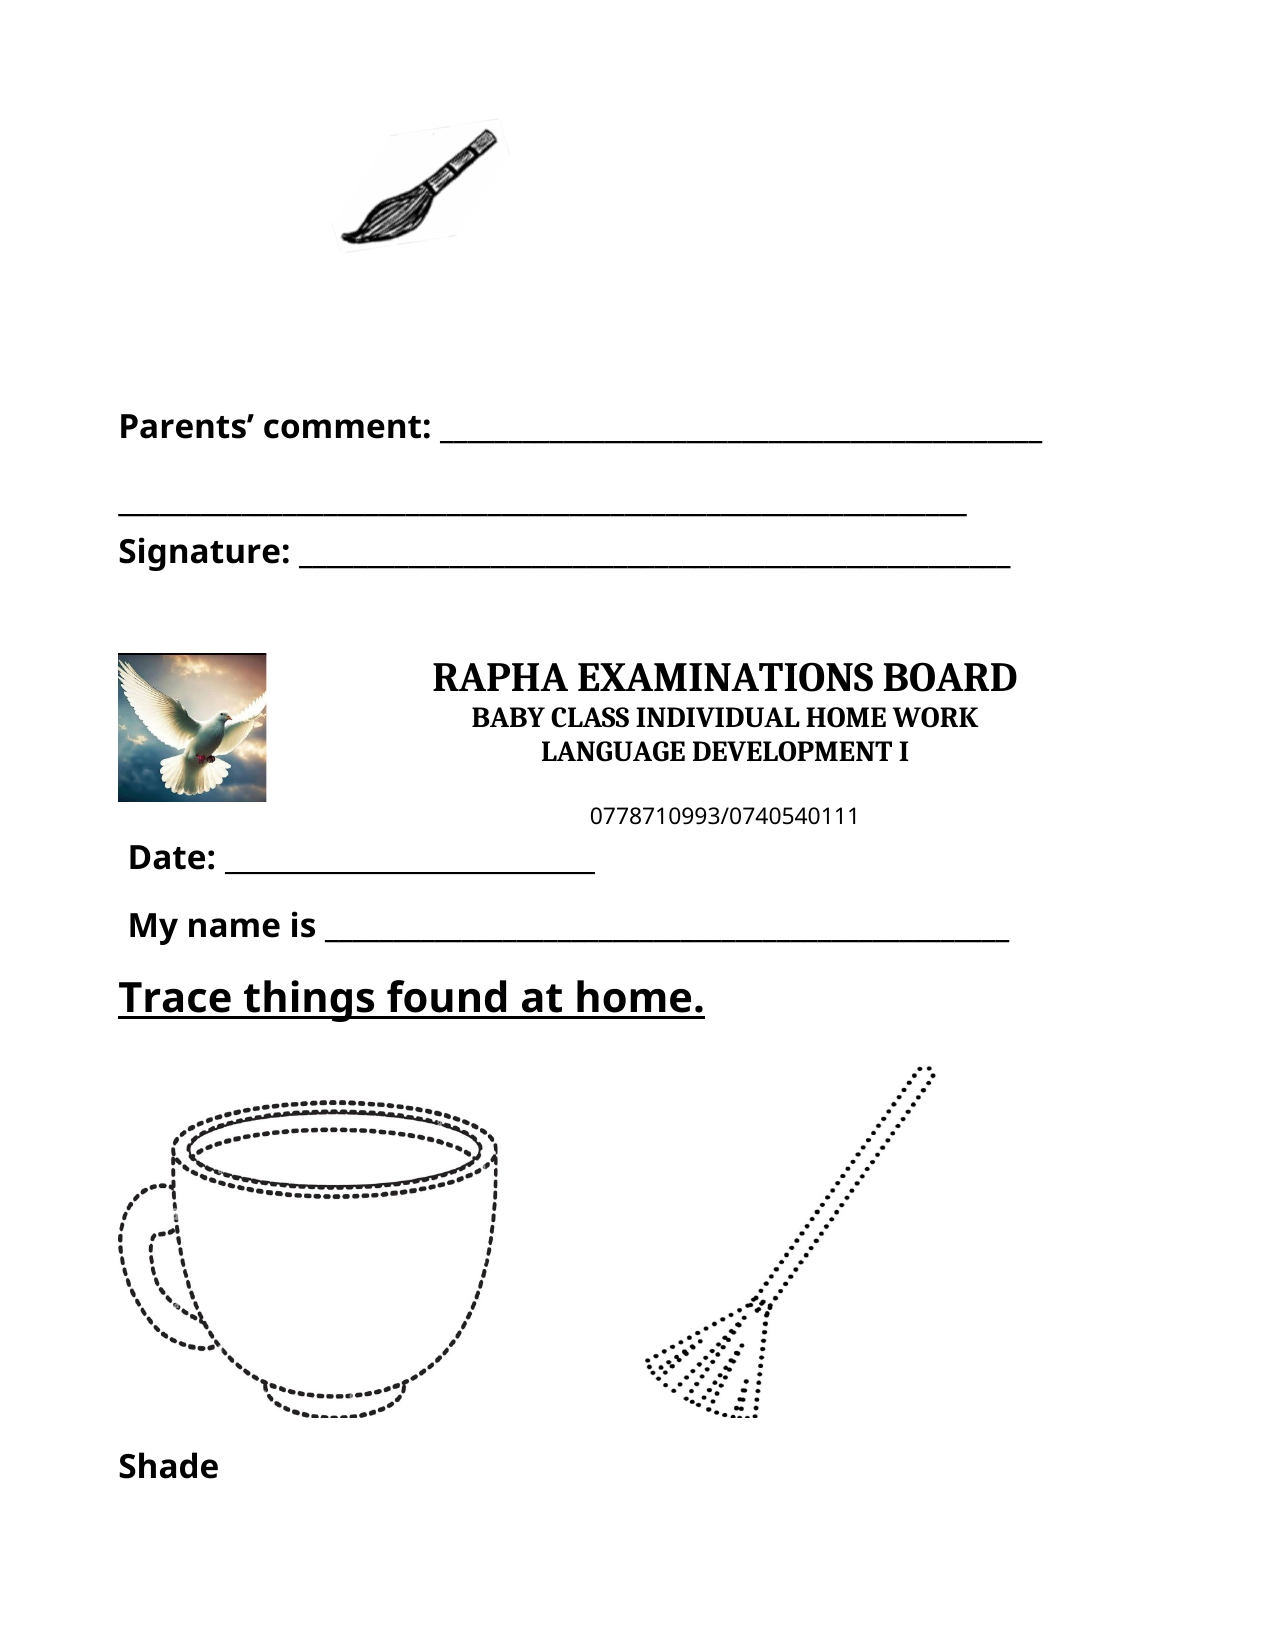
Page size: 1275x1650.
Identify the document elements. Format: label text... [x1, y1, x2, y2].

text Signature: ____________________________________________________ [118, 528, 1167, 574]
text Shade [118, 1443, 1167, 1488]
picture [118, 1053, 1083, 1418]
text Parents’ comment: ____________________________________________ [118, 403, 1167, 448]
list Date: _________________________ [127, 833, 1167, 879]
picture [320, 74, 523, 302]
picture [118, 653, 267, 802]
text Trace things found at home. [118, 968, 1167, 1024]
list My name is __________________________________________________ [127, 902, 1167, 947]
text ______________________________________________________________ [118, 476, 1167, 521]
